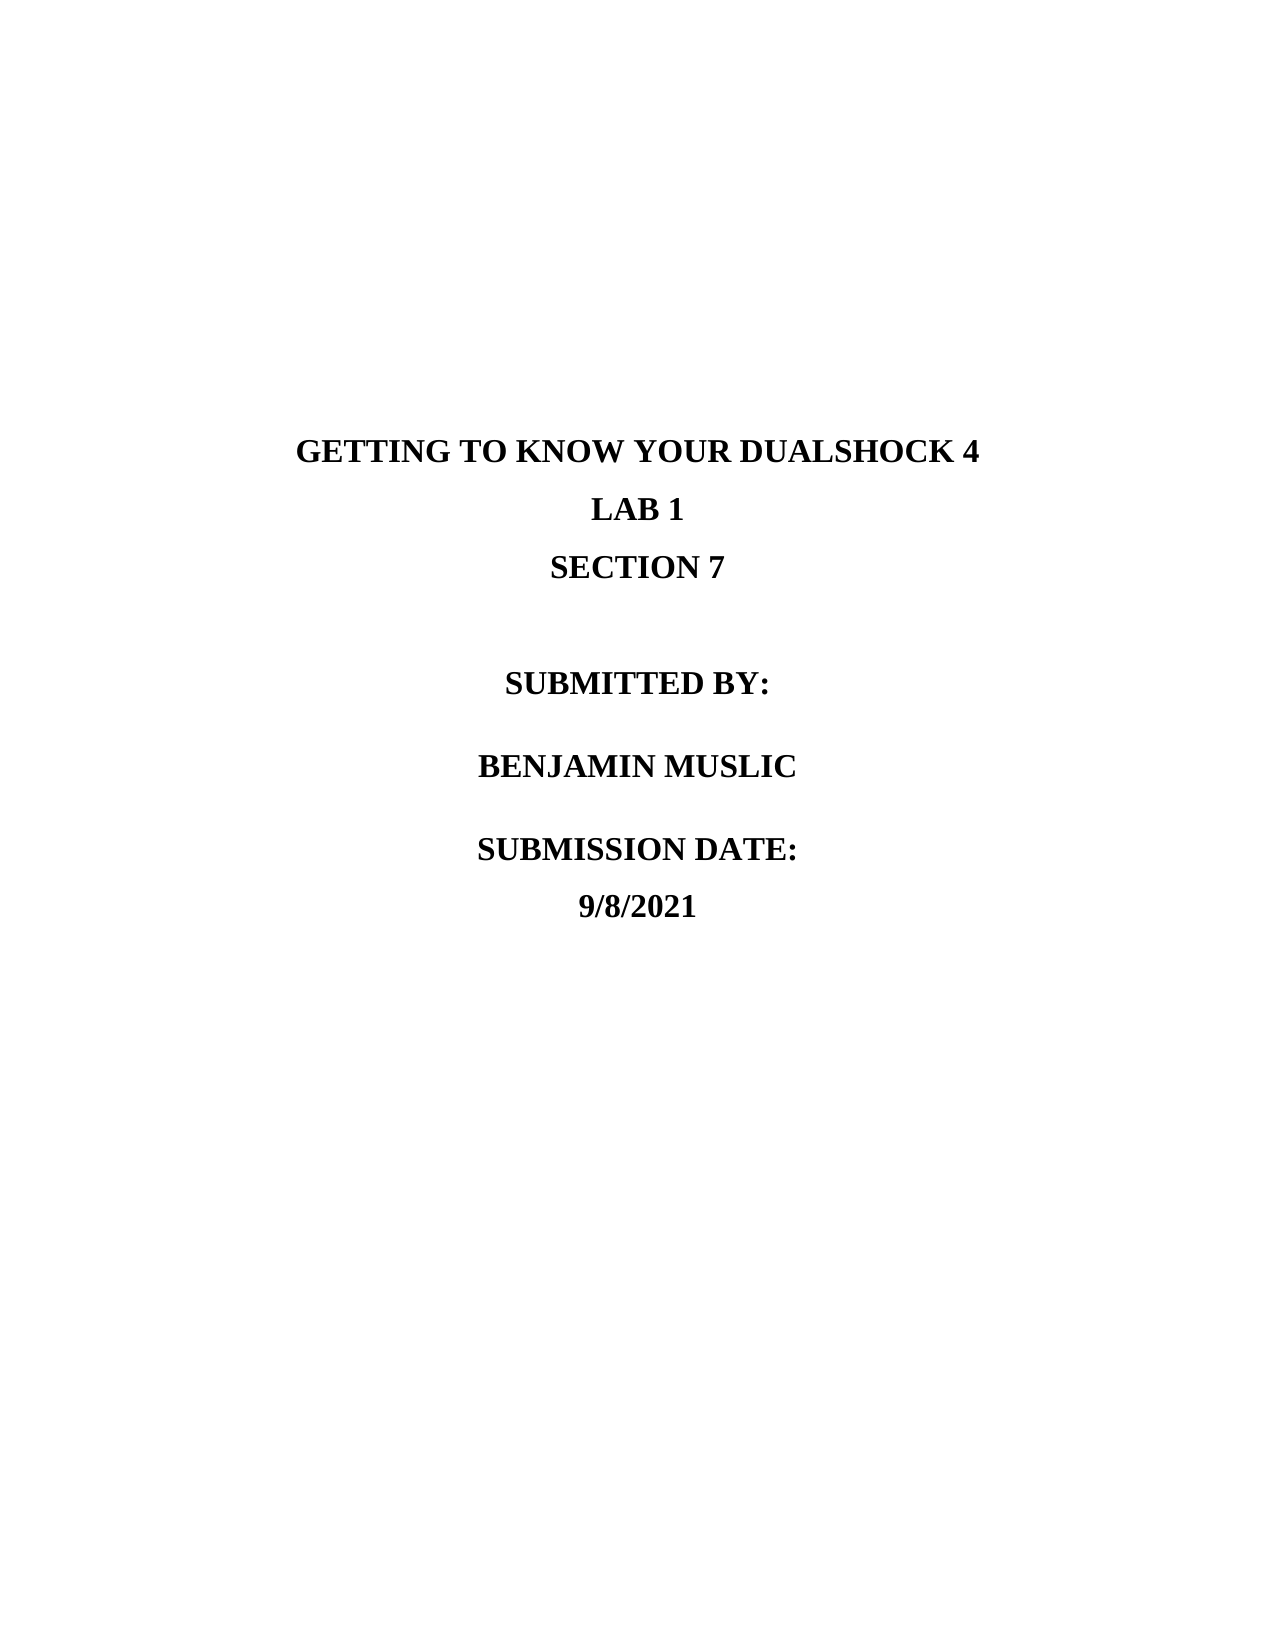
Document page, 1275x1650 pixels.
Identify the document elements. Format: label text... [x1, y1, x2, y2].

text SUBMITTED BY: BENJAMIN MUSLIC SUBMISSION DATE: [150, 663, 1125, 867]
text 9/8/2021 [150, 887, 1125, 925]
text GETTING TO KNOW YOUR DUALSHOCK 4 [150, 431, 1125, 469]
text LAB 1 [150, 489, 1125, 528]
text SECTION 7 [150, 547, 1125, 586]
